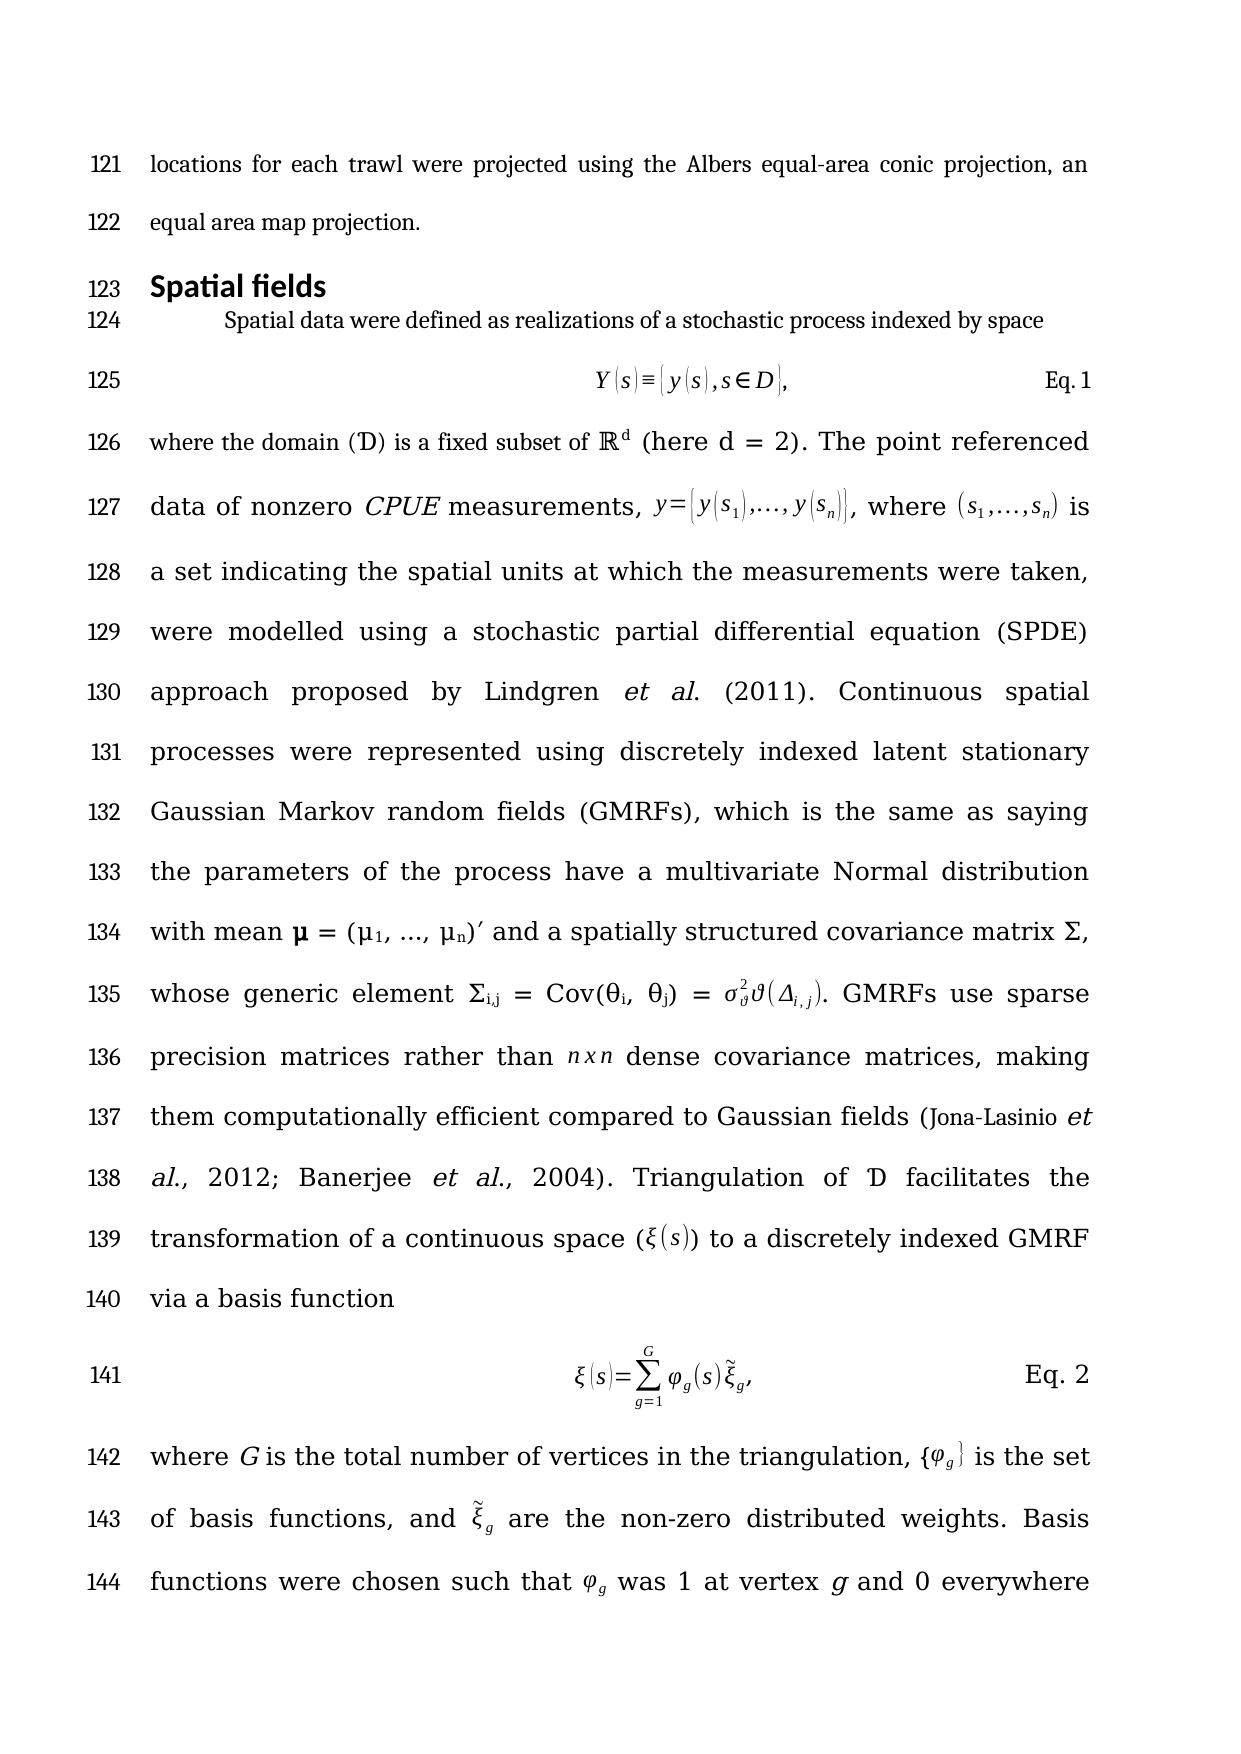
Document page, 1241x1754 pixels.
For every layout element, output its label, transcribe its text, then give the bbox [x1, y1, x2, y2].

subtitle Spatial fields [150, 265, 1090, 306]
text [150, 150, 1090, 236]
text Spatial data were defined as realizations of a stochastic process indexed by space [150, 306, 1090, 334]
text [150, 1439, 1090, 1597]
text where the domain (Ɗ) is a fixed subset of ℝd (here d = 2). The point referenced data of nonzero CPUE measurements, , where is a set indicating the spatial units at which the measurements were taken, were modelled using a stochastic partial differential equation (SPDE) approach proposed by Lindgren et al. (2011). Continuous spatial processes were represented using discretely indexed latent stationary Gaussian Markov random fields (GMRFs), which is the same as saying the parameters of the process have a multivariate Normal distribution with mean μ = (μ1, …, μn)′ and a spatially structured covariance matrix Σ, whose generic element Σi,j = Cov(θi, θj) = . GMRFs use sparse precision matrices rather than dense covariance matrices, making them computationally efficient compared to Gaussian fields (Jona-Lasinio et al., 2012; Banerjee et al., 2004). Triangulation of Ɗ facilitates the transformation of a continuous space () to a discretely indexed GMRF via a basis function [150, 426, 1090, 1312]
text , Eq. 1 [150, 363, 1090, 397]
text , Eq. 2 [150, 1342, 1090, 1409]
